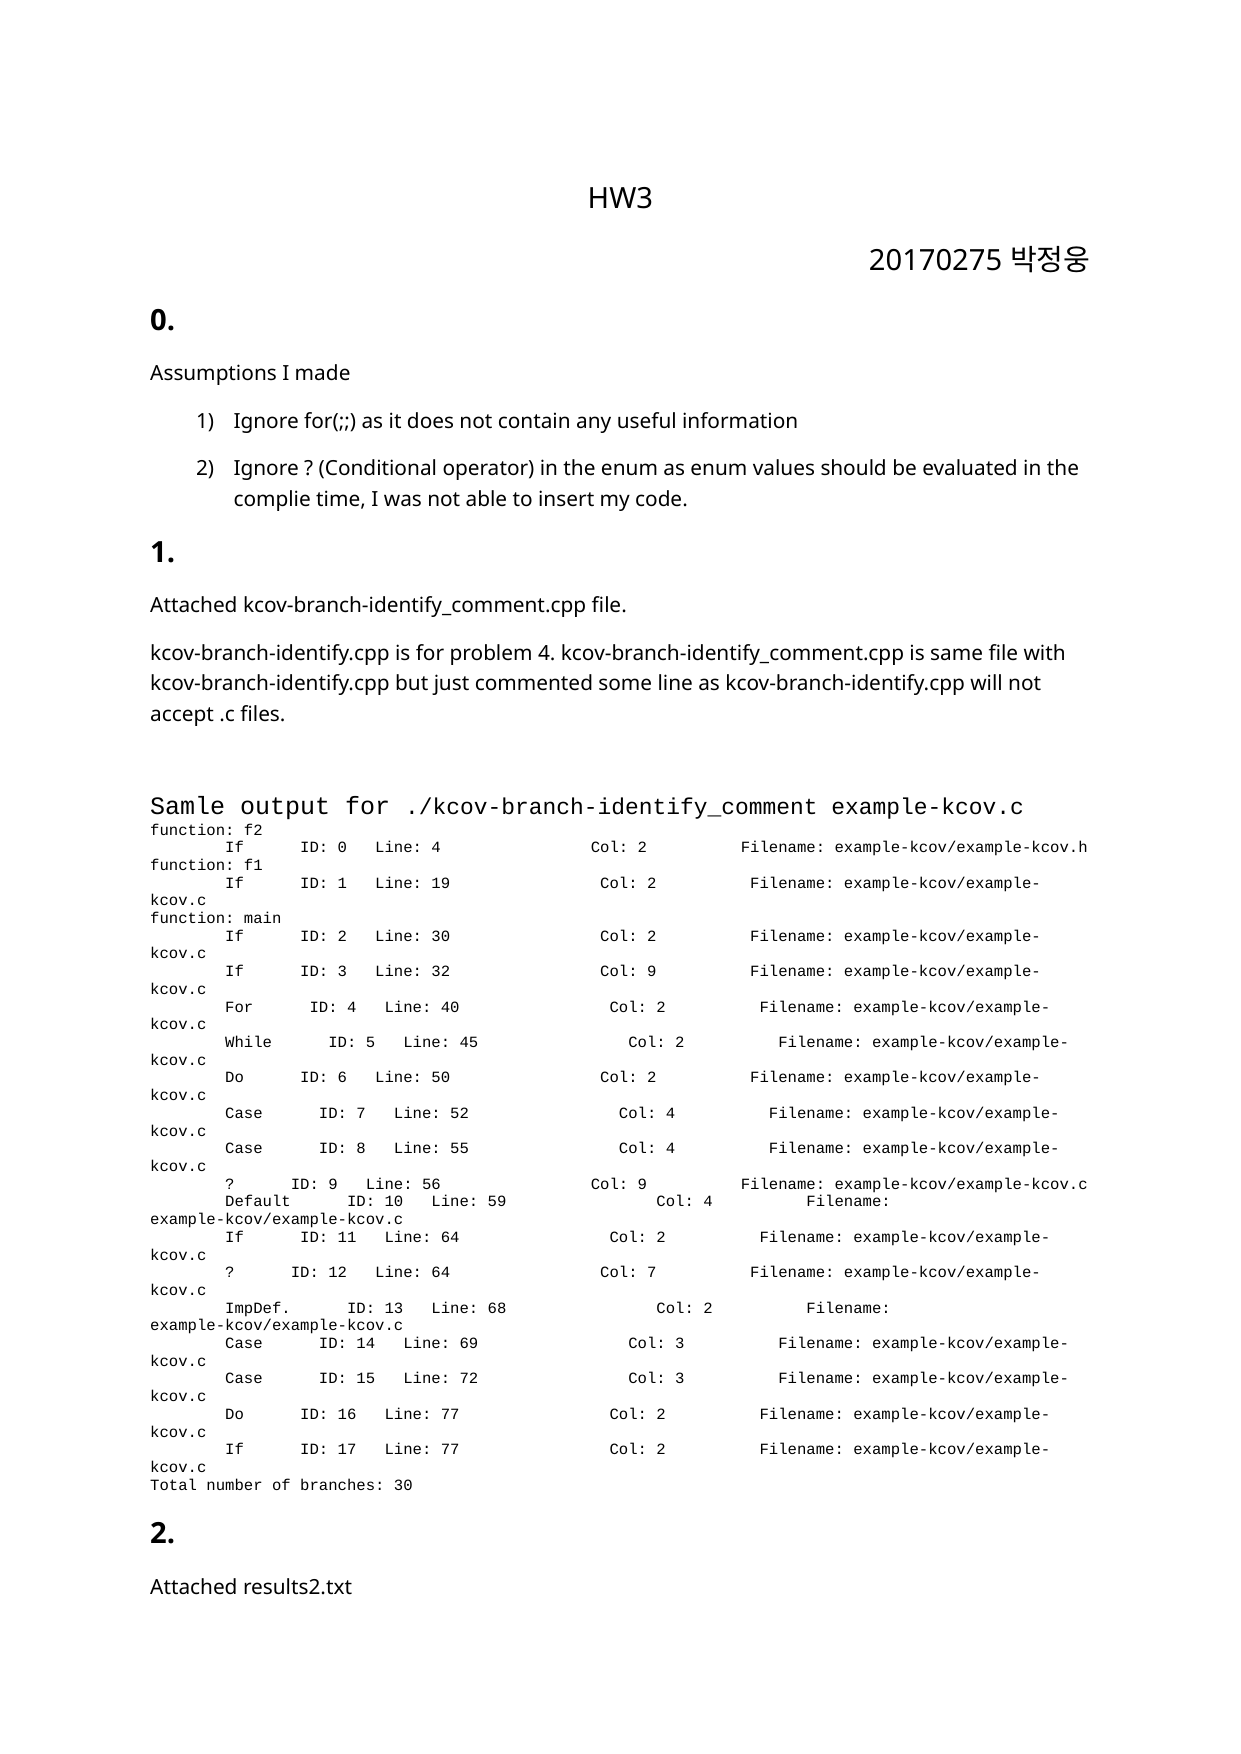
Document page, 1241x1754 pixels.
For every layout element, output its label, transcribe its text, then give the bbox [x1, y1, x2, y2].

text function: main [150, 911, 1090, 928]
text Case ID: 7 Line: 52 Col: 4 Filename: example-kcov/example-kcov.c [150, 1105, 1090, 1141]
text If ID: 17 Line: 77 Col: 2 Filename: example-kcov/example-kcov.c [150, 1442, 1090, 1477]
text Samle output for ./kcov-branch-identify_comment example-kcov.c [150, 794, 1090, 822]
text If ID: 11 Line: 64 Col: 2 Filename: example-kcov/example-kcov.c [150, 1229, 1090, 1265]
text If ID: 2 Line: 30 Col: 2 Filename: example-kcov/example-kcov.c [150, 928, 1090, 964]
text Case ID: 15 Line: 72 Col: 3 Filename: example-kcov/example-kcov.c [150, 1371, 1090, 1406]
text Do ID: 6 Line: 50 Col: 2 Filename: example-kcov/example-kcov.c [150, 1070, 1090, 1105]
text 2. [150, 1513, 1090, 1552]
text If ID: 1 Line: 19 Col: 2 Filename: example-kcov/example-kcov.c [150, 875, 1090, 911]
text 20170275 박정웅 [150, 237, 1090, 279]
text Attached results2.txt [150, 1572, 1090, 1601]
text Do ID: 16 Line: 77 Col: 2 Filename: example-kcov/example-kcov.c [150, 1406, 1090, 1442]
list Ignore for(;;) as it does not contain any useful information [196, 406, 1090, 434]
text Attached kcov-branch-identify_comment.cpp file. [150, 591, 1090, 619]
text ImpDef. ID: 13 Line: 68 Col: 2 Filename: example-kcov/example-kcov.c [150, 1300, 1090, 1336]
text While ID: 5 Line: 45 Col: 2 Filename: example-kcov/example-kcov.c [150, 1034, 1090, 1070]
text Default ID: 10 Line: 59 Col: 4 Filename: example-kcov/example-kcov.c [150, 1194, 1090, 1229]
text Assumptions I made [150, 358, 1090, 387]
text Total number of branches: 30 [150, 1477, 1090, 1495]
text ? ID: 9 Line: 56 Col: 9 Filename: example-kcov/example-kcov.c [150, 1176, 1090, 1194]
text Case ID: 14 Line: 69 Col: 3 Filename: example-kcov/example-kcov.c [150, 1336, 1090, 1371]
text function: f1 [150, 857, 1090, 875]
text HW3 [150, 177, 1090, 217]
text function: f2 [150, 822, 1090, 840]
text For ID: 4 Line: 40 Col: 2 Filename: example-kcov/example-kcov.c [150, 999, 1090, 1034]
text If ID: 0 Line: 4 Col: 2 Filename: example-kcov/example-kcov.h [150, 840, 1090, 857]
list Ignore ? (Conditional operator) in the enum as enum values should be evaluated in the complie time, I was not able to insert my code. [196, 453, 1090, 512]
text If ID: 3 Line: 32 Col: 9 Filename: example-kcov/example-kcov.c [150, 964, 1090, 999]
text 1. [150, 531, 1090, 571]
text 0. [150, 299, 1090, 339]
text ? ID: 12 Line: 64 Col: 7 Filename: example-kcov/example-kcov.c [150, 1265, 1090, 1300]
text kcov-branch-identify.cpp is for problem 4. kcov-branch-identify_comment.cpp is same file with kcov-branch-identify.cpp but just commented some line as kcov-branch-identify.cpp will not accept .c files. [150, 638, 1090, 727]
text Case ID: 8 Line: 55 Col: 4 Filename: example-kcov/example-kcov.c [150, 1141, 1090, 1176]
